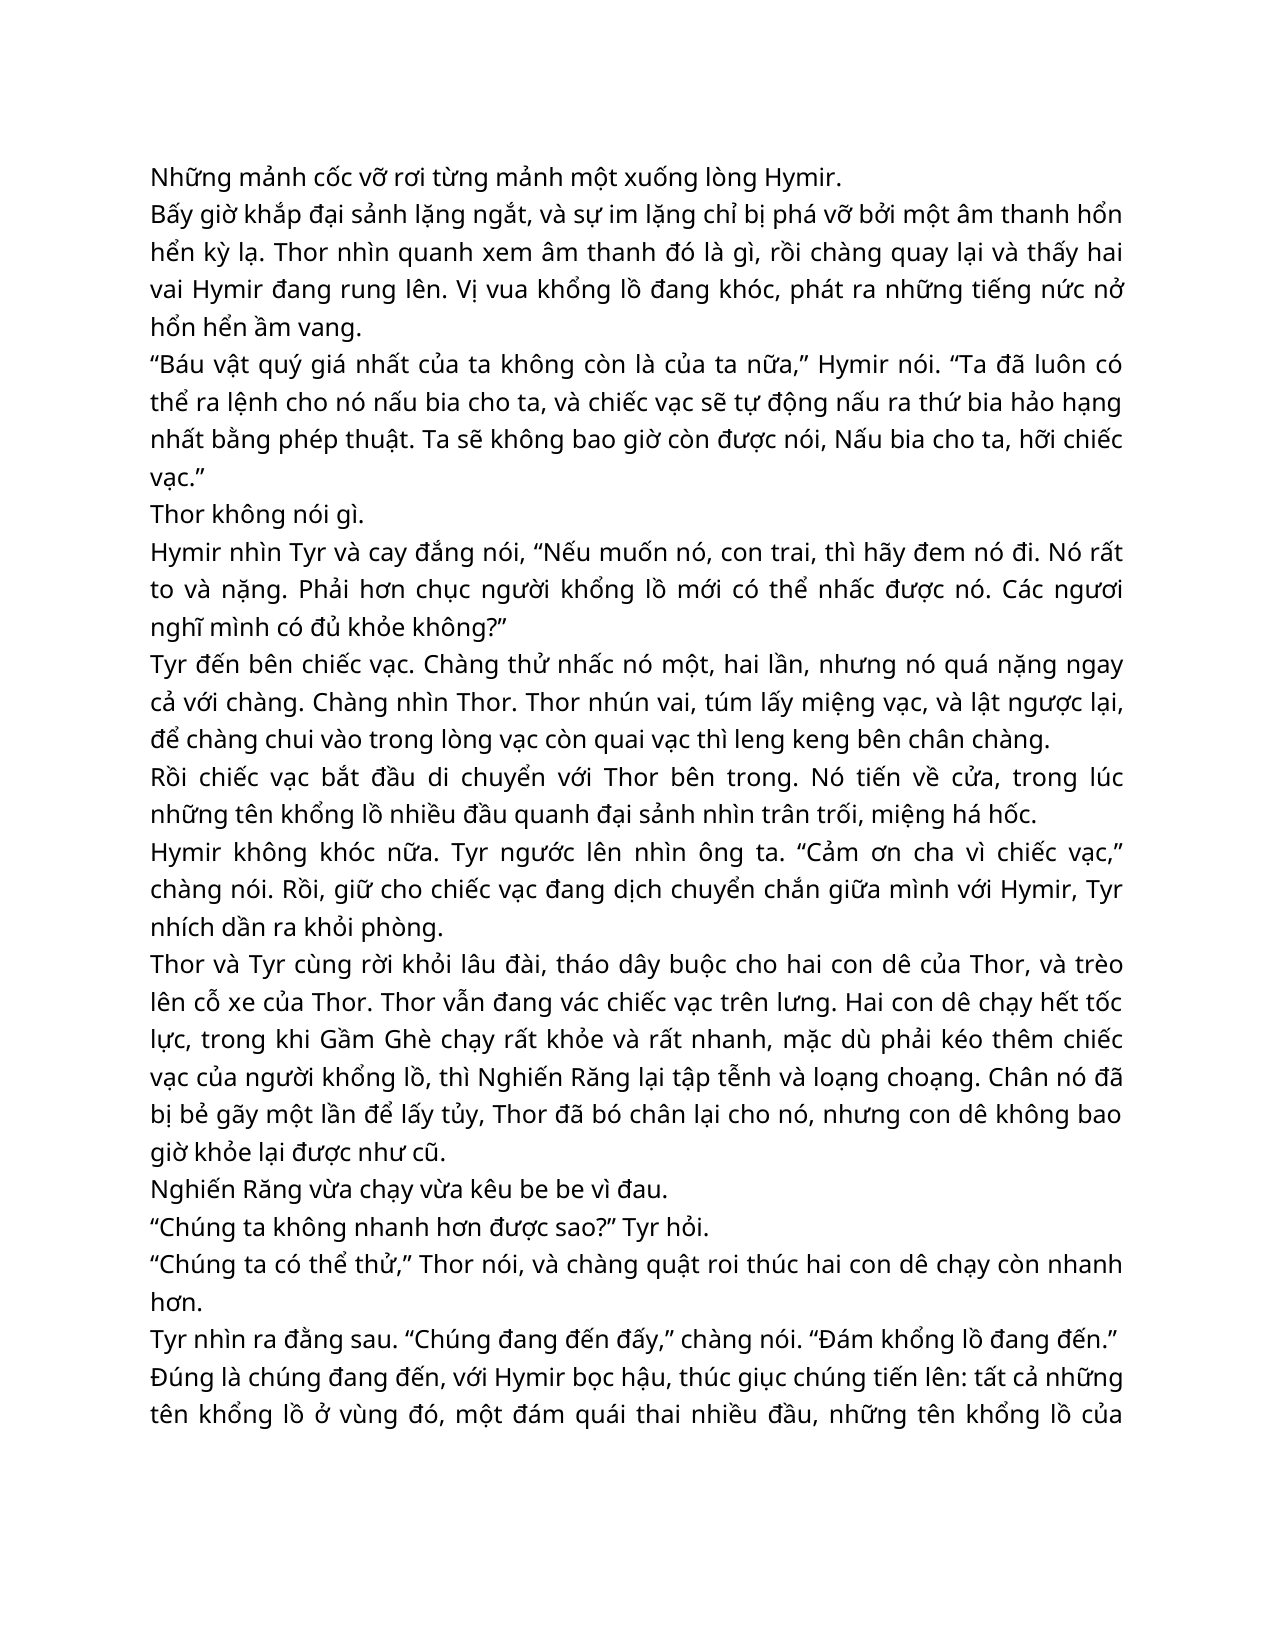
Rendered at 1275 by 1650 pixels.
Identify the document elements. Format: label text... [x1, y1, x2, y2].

text Nghiến Răng vừa chạy vừa kêu be be vì đau. [150, 1169, 1125, 1206]
text Tyr đến bên chiếc vạc. Chàng thử nhấc nó một, hai lần, nhưng nó quá nặng ngay cả với chàng. Chàng nhìn Thor. Thor nhún vai, túm lấy miệng vạc, và lật ngược lại, để chàng chui vào trong lòng vạc còn quai vạc thì leng keng bên chân chàng. [150, 644, 1125, 756]
text Hymir nhìn Tyr và cay đắng nói, “Nếu muốn nó, con trai, thì hãy đem nó đi. Nó rất to và nặng. Phải hơn chục người khổng lồ mới có thể nhấc được nó. Các ngươi nghĩ mình có đủ khỏe không?” [150, 531, 1125, 644]
text Thor không nói gì. [150, 494, 1125, 531]
text Rồi chiếc vạc bắt đầu di chuyển với Thor bên trong. Nó tiến về cửa, trong lúc những tên khổng lồ nhiều đầu quanh đại sảnh nhìn trân trối, miệng há hốc. [150, 756, 1125, 831]
text “Chúng ta không nhanh hơn được sao?” Tyr hỏi. [150, 1206, 1125, 1244]
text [150, 1356, 1125, 1437]
text “Chúng ta có thể thử,” Thor nói, và chàng quật roi thúc hai con dê chạy còn nhanh hơn. [150, 1244, 1125, 1319]
text Tyr nhìn ra đằng sau. “Chúng đang đến đấy,” chàng nói. “Đám khổng lồ đang đến.” [150, 1319, 1125, 1356]
text Bấy giờ khắp đại sảnh lặng ngắt, và sự im lặng chỉ bị phá vỡ bởi một âm thanh hổn hển kỳ lạ. Thor nhìn quanh xem âm thanh đó là gì, rồi chàng quay lại và thấy hai vai Hymir đang rung lên. Vị vua khổng lồ đang khóc, phát ra những tiếng nức nở hổn hển ầm vang. [150, 194, 1125, 344]
text Thor và Tyr cùng rời khỏi lâu đài, tháo dây buộc cho hai con dê của Thor, và trèo lên cỗ xe của Thor. Thor vẫn đang vác chiếc vạc trên lưng. Hai con dê chạy hết tốc lực, trong khi Gầm Ghè chạy rất khỏe và rất nhanh, mặc dù phải kéo thêm chiếc vạc của người khổng lồ, thì Nghiến Răng lại tập tễnh và loạng choạng. Chân nó đã bị bẻ gãy một lần để lấy tủy, Thor đã bó chân lại cho nó, nhưng con dê không bao giờ khỏe lại được như cũ. [150, 944, 1125, 1169]
text Hymir không khóc nữa. Tyr ngước lên nhìn ông ta. “Cảm ơn cha vì chiếc vạc,” chàng nói. Rồi, giữ cho chiếc vạc đang dịch chuyển chắn giữa mình với Hymir, Tyr nhích dần ra khỏi phòng. [150, 831, 1125, 944]
text Những mảnh cốc vỡ rơi từng mảnh một xuống lòng Hymir. [150, 150, 1125, 194]
text “Báu vật quý giá nhất của ta không còn là của ta nữa,” Hymir nói. “Ta đã luôn có thể ra lệnh cho nó nấu bia cho ta, và chiếc vạc sẽ tự động nấu ra thứ bia hảo hạng nhất bằng phép thuật. Ta sẽ không bao giờ còn được nói, Nấu bia cho ta, hỡi chiếc vạc.” [150, 344, 1125, 494]
